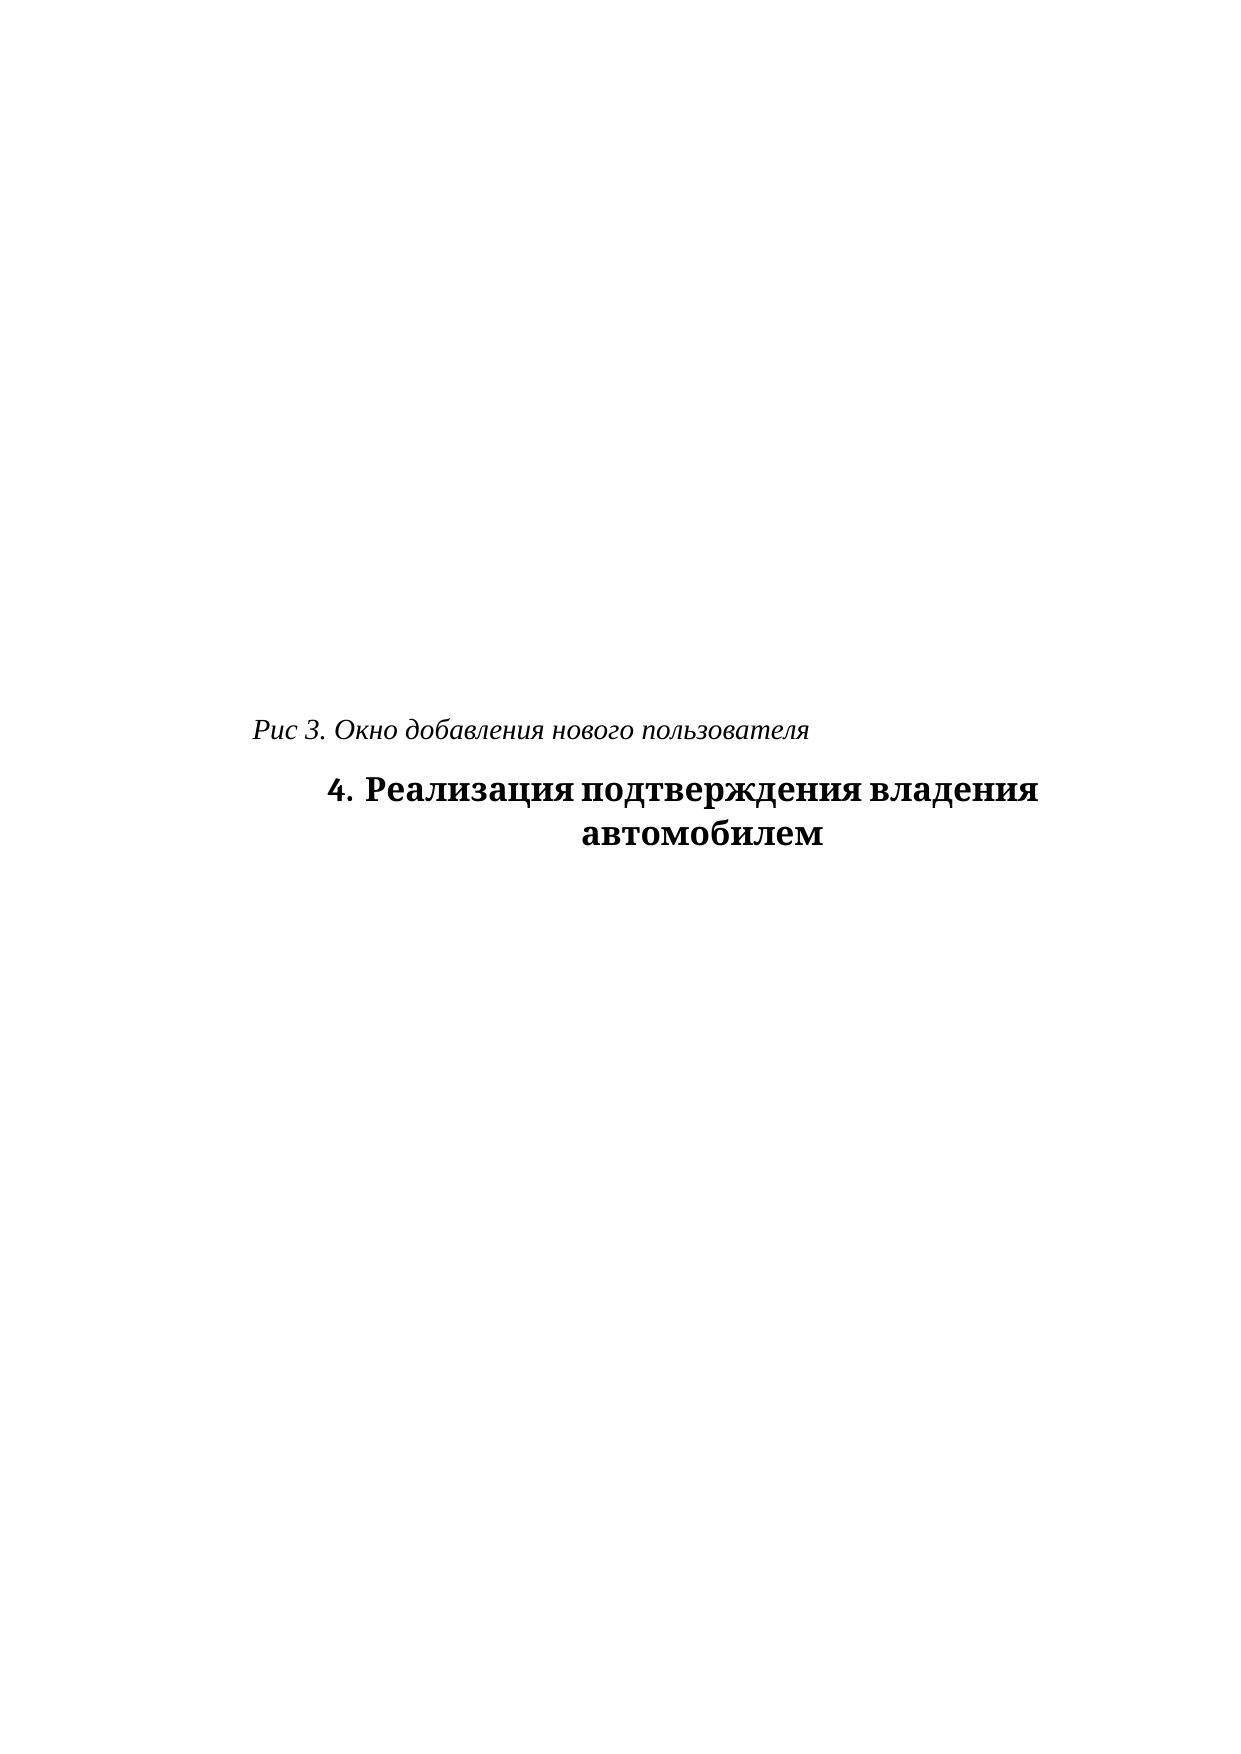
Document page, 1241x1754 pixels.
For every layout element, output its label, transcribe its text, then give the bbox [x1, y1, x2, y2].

list Рис 3. Окно добавления нового пользователя [252, 712, 1152, 745]
list Реализация подтверждения владения автомобилем [215, 771, 1152, 854]
